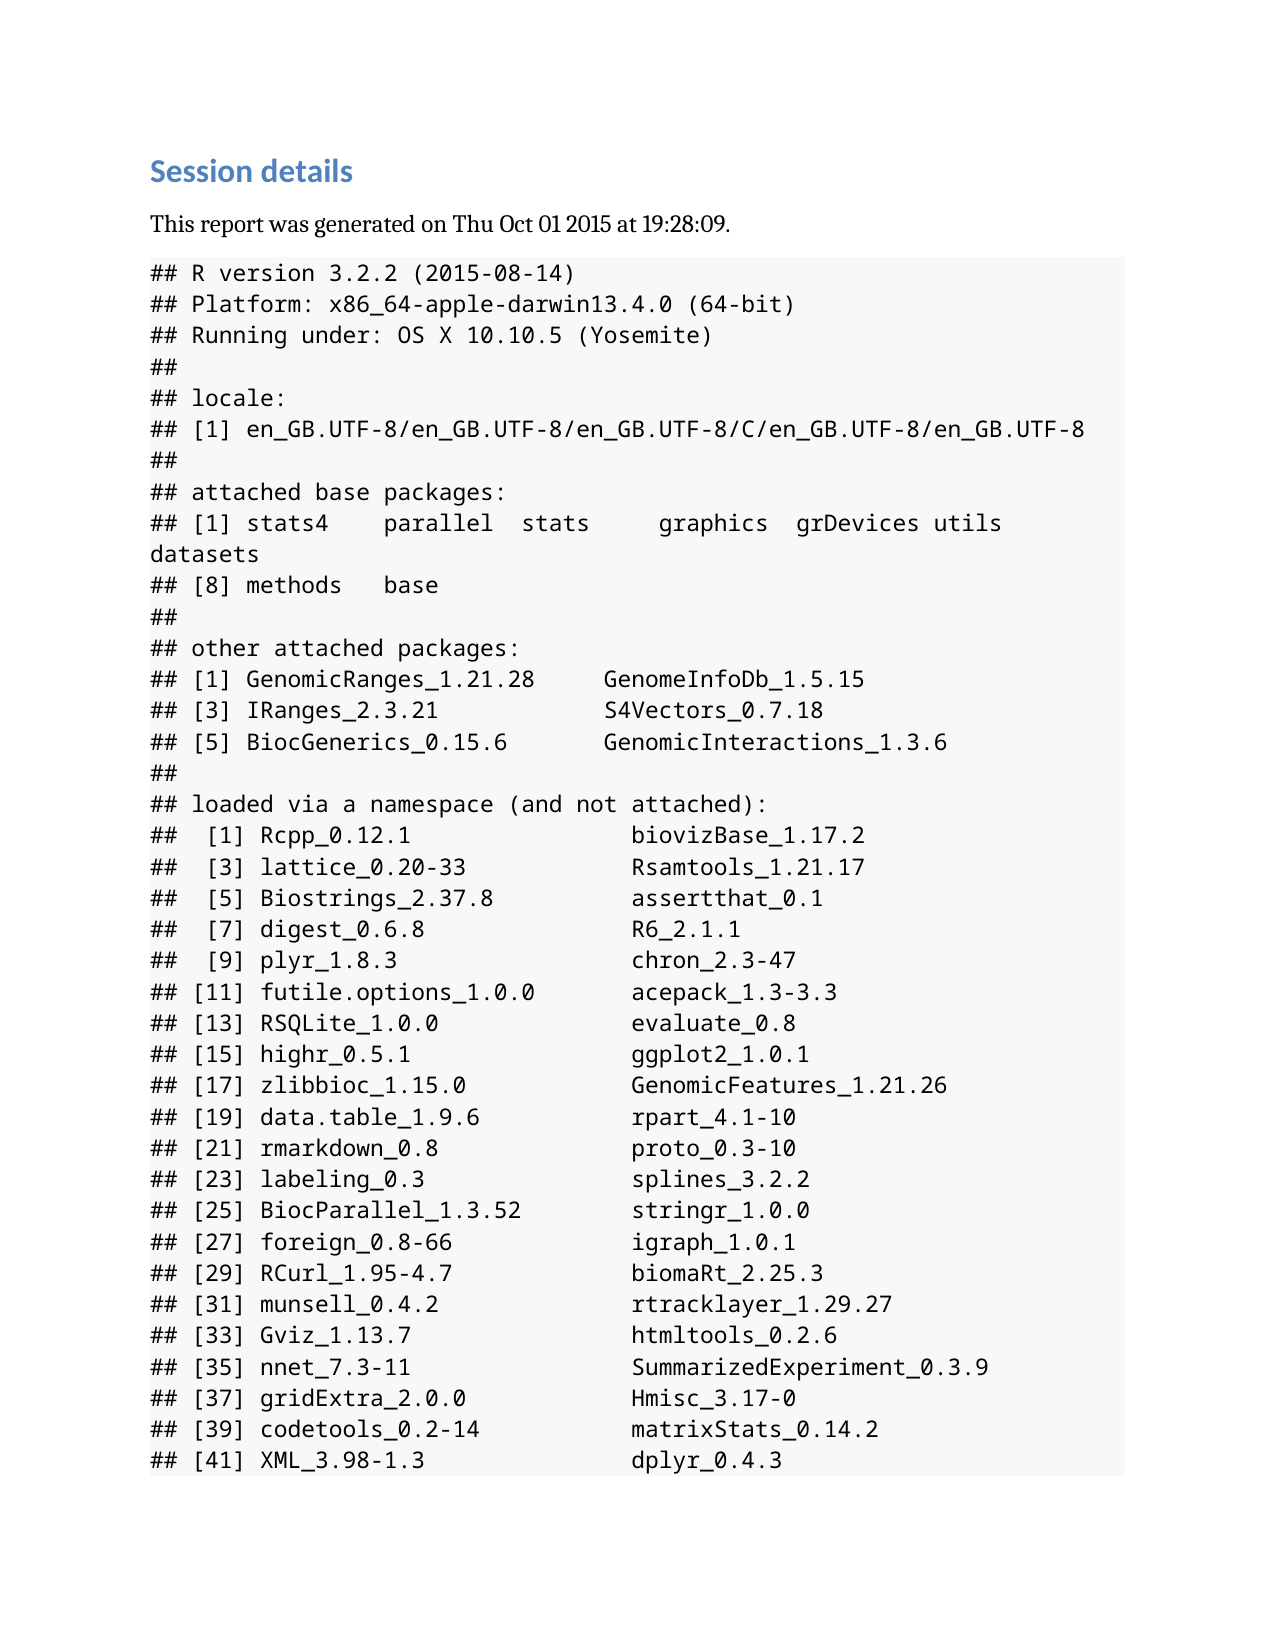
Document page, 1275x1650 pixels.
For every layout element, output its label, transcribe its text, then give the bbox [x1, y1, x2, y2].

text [150, 257, 1125, 1476]
subtitle Session details [150, 150, 1125, 191]
text This report was generated on Thu Oct 01 2015 at 19:28:09. [150, 209, 1125, 238]
